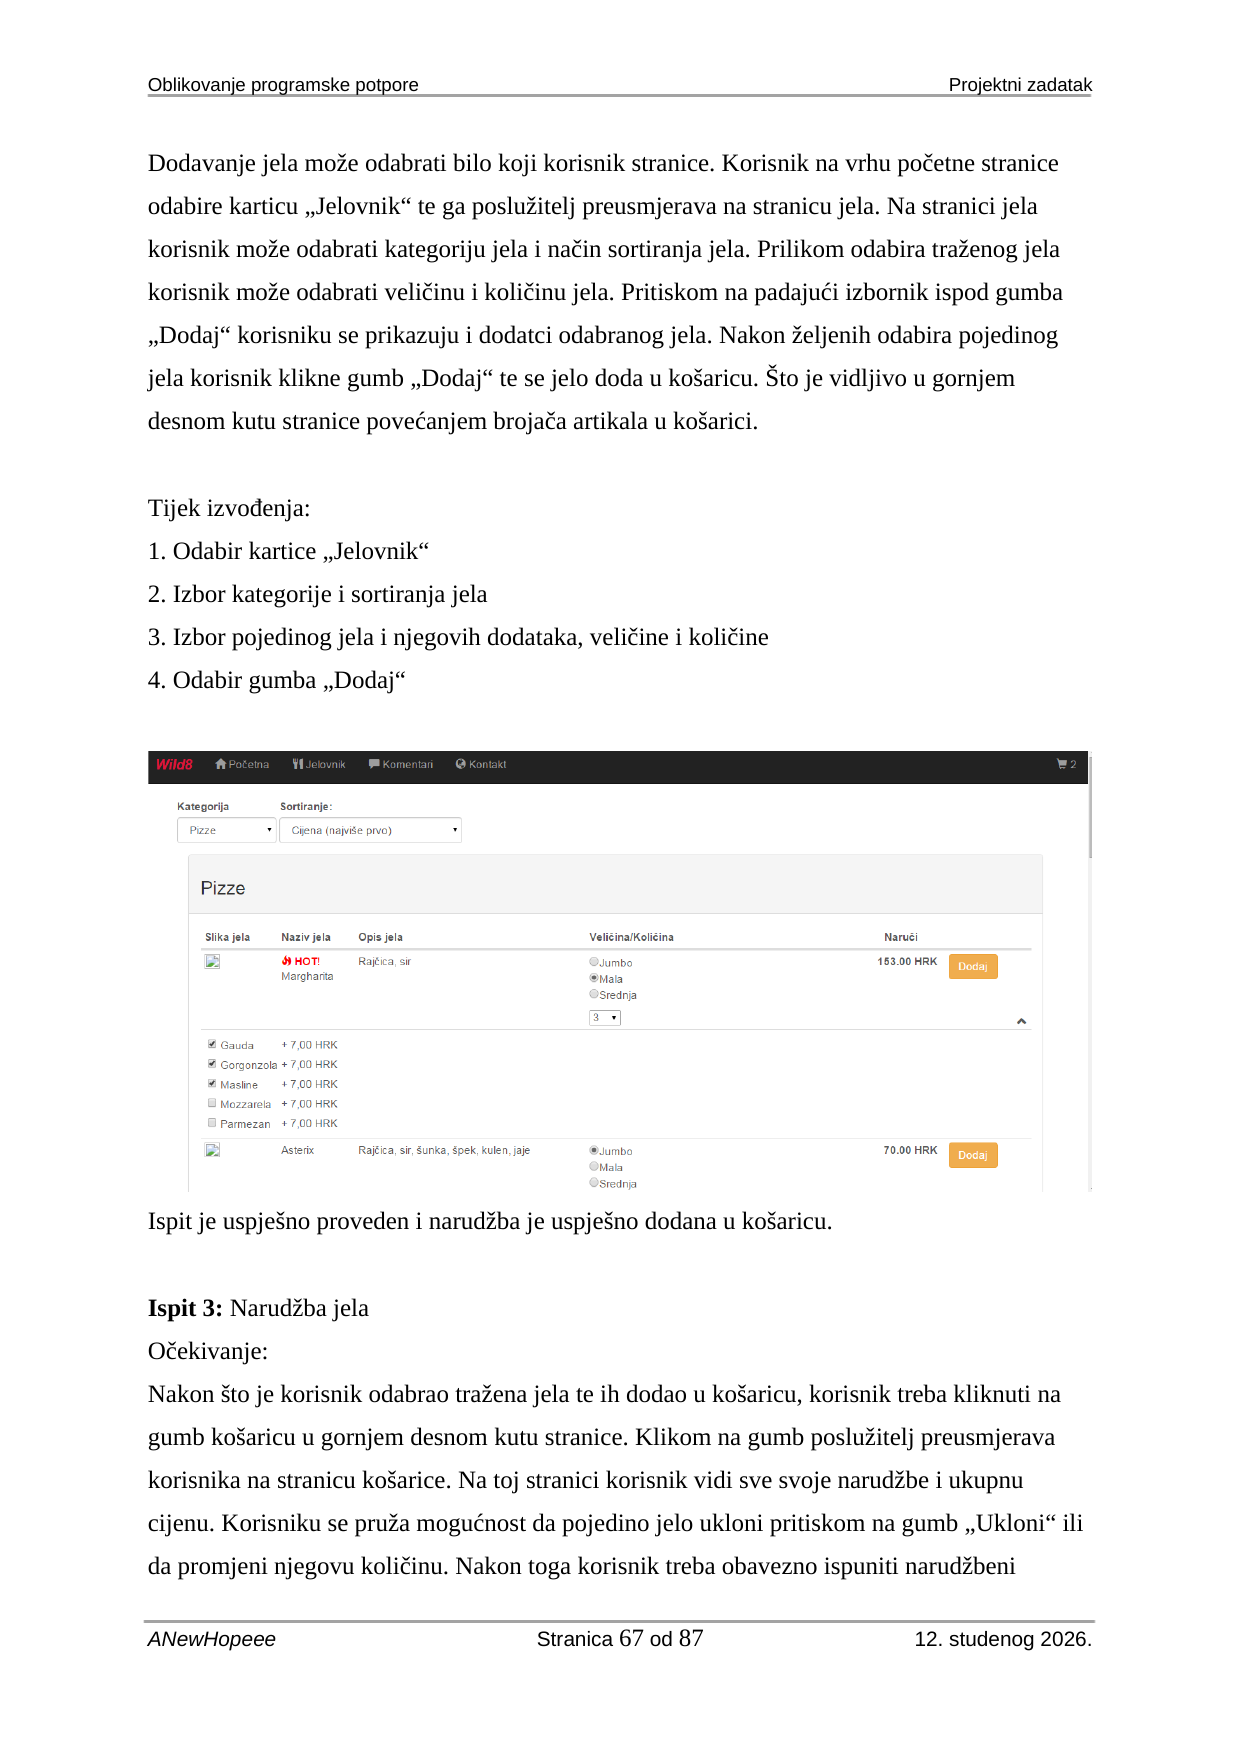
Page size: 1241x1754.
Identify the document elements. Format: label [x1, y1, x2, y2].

picture [148, 751, 1092, 1192]
